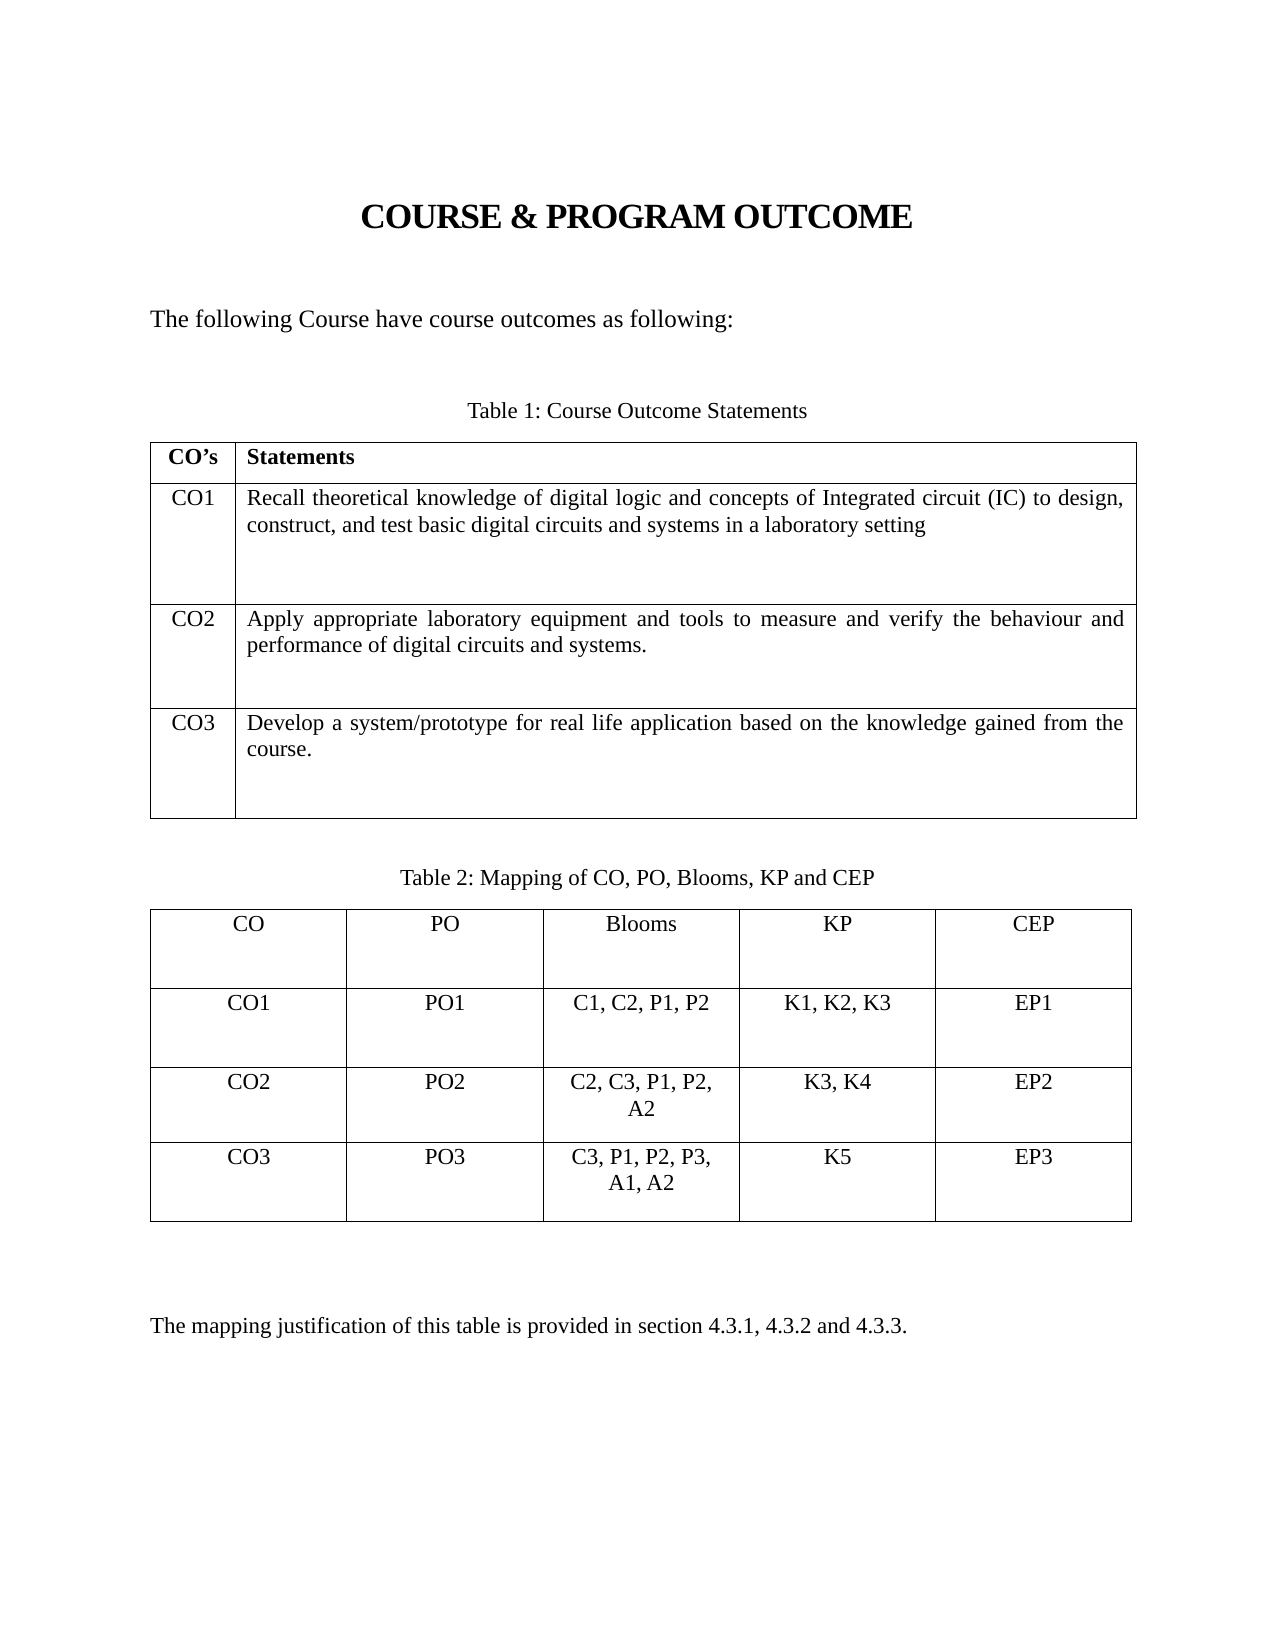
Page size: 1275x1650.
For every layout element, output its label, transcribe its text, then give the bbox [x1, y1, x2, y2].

table_header CO [151, 910, 346, 988]
table_cell K5 [740, 1143, 935, 1221]
table_cell EP1 [936, 989, 1131, 1067]
table_cell Recall theoretical knowledge of digital logic and concepts of Integrated circuit (IC) to design, construct, and test basic digital circuits and systems in a laboratory setting [236, 484, 1136, 604]
table_cell CO3 [151, 709, 235, 818]
table_cell EP2 [936, 1068, 1131, 1142]
table_header CO’s [151, 443, 235, 483]
table_cell K3, K4 [740, 1068, 935, 1142]
text Table 1: Course Outcome Statements [150, 397, 1125, 423]
table_cell Apply appropriate laboratory equipment and tools to measure and verify the behaviour and performance of digital circuits and systems. [236, 605, 1136, 708]
table_header Statements [236, 443, 1136, 483]
table_cell CO1 [151, 989, 346, 1067]
table_cell CO3 [151, 1143, 346, 1221]
table_cell PO1 [347, 989, 543, 1067]
table_cell C3, P1, P2, P3, A1, A2 [544, 1143, 739, 1221]
table_cell PO2 [347, 1068, 543, 1142]
text The mapping justification of this table is provided in section 4.3.1, 4.3.2 and 4.3.3. [150, 1312, 1125, 1338]
table_header PO [347, 910, 543, 988]
table_cell Develop a system/prototype for real life application based on the knowledge gained from the course. [236, 709, 1136, 818]
table_cell C1, C2, P1, P2 [544, 989, 739, 1067]
text The following Course have course outcomes as following: [150, 304, 1125, 333]
table_cell EP3 [936, 1143, 1131, 1221]
title COURSE & PROGRAM OUTCOME [150, 195, 1125, 236]
table_cell CO2 [151, 1068, 346, 1142]
table_header Blooms [544, 910, 739, 988]
text Table 2: Mapping of CO, PO, Blooms, KP and CEP [150, 864, 1125, 890]
table_cell C2, C3, P1, P2, A2 [544, 1068, 739, 1142]
table_cell CO1 [151, 484, 235, 604]
table_cell CO2 [151, 605, 235, 708]
table_cell PO3 [347, 1143, 543, 1221]
table_header KP [740, 910, 935, 988]
table_header CEP [936, 910, 1131, 988]
table_cell K1, K2, K3 [740, 989, 935, 1067]
